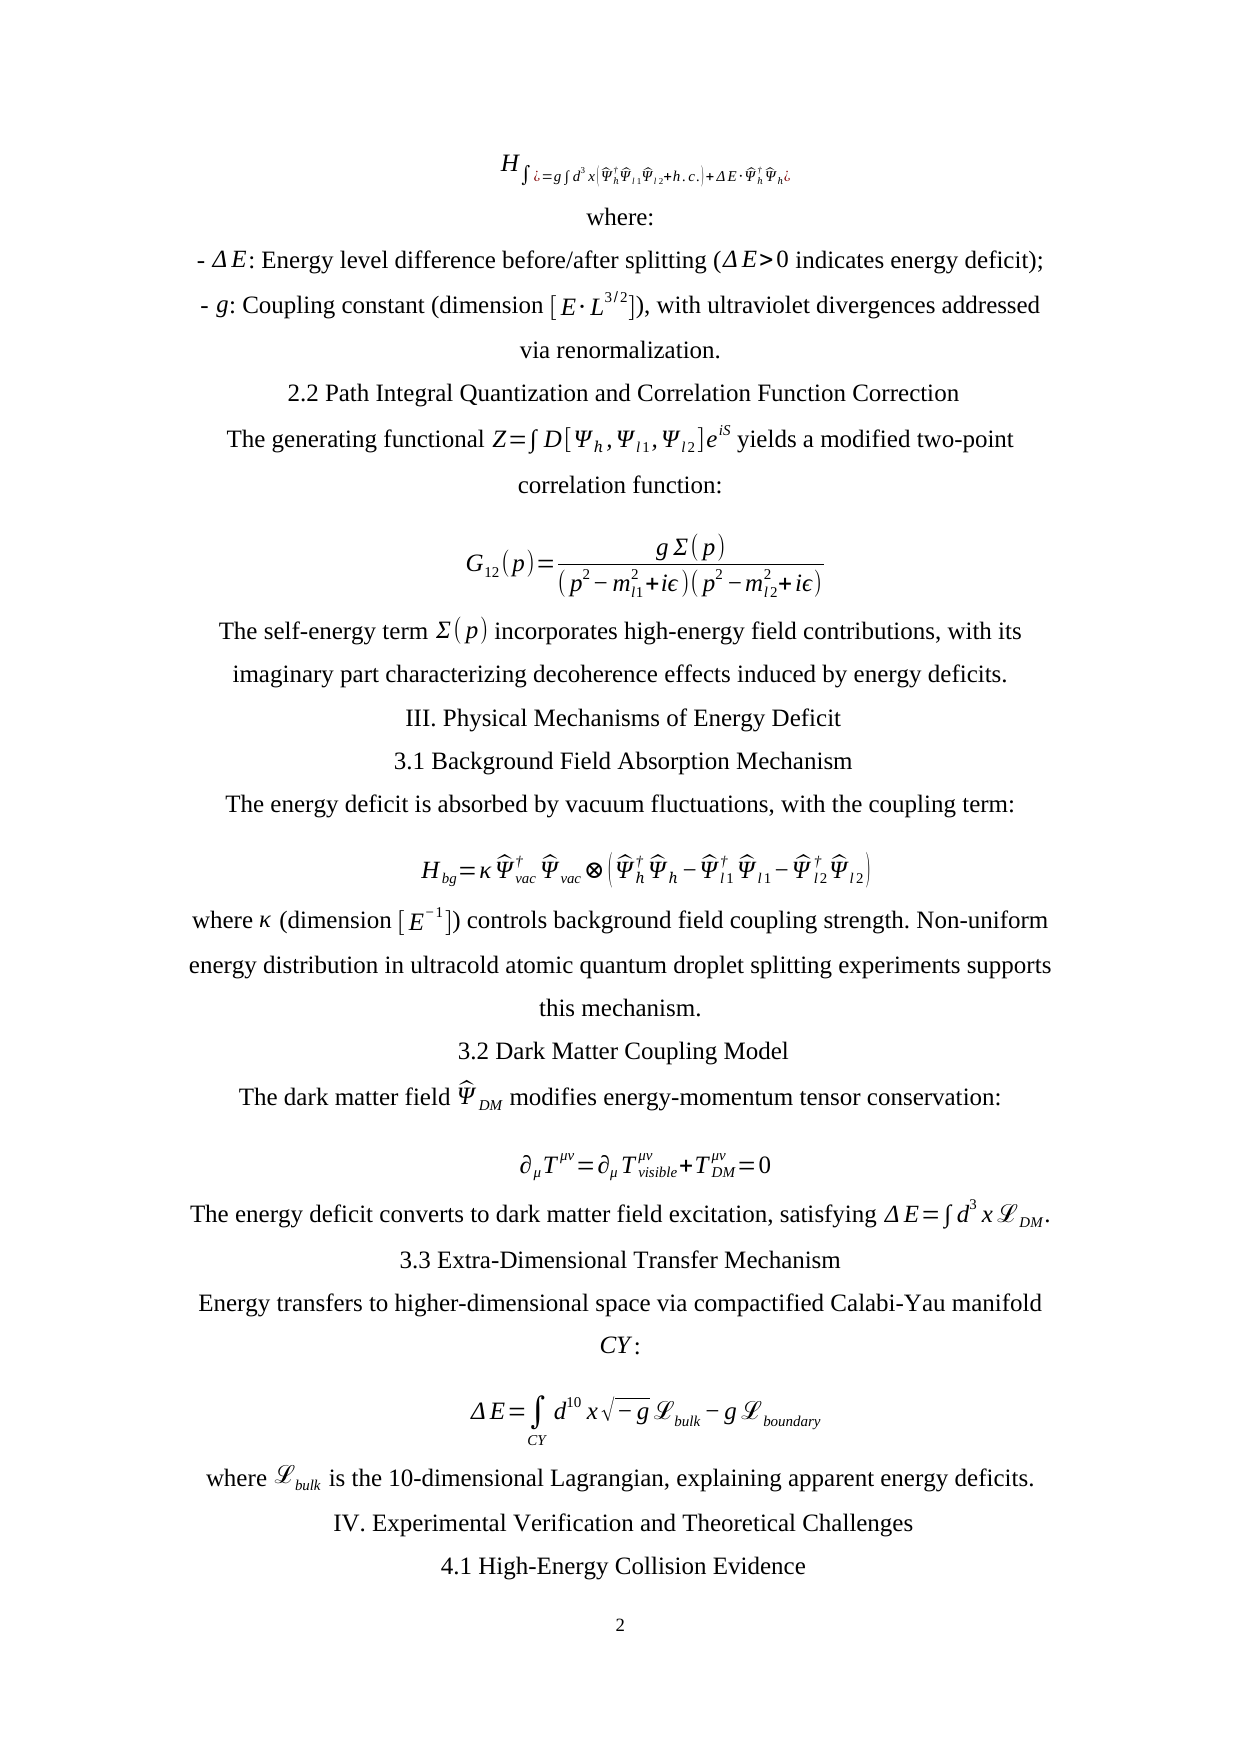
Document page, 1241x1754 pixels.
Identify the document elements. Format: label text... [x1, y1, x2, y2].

text where (dimension ) controls background field coupling strength. Non-uniform energy distribution in ultracold atomic quantum droplet splitting experiments supports this mechanism. 3.2 Dark Matter Coupling Model The dark matter field modifies energy-momentum tensor conservation: [187, 851, 1053, 1113]
text where: - : Energy level difference before/after splitting ( indicates energy deficit); - : Coupling constant (dimension ), with ultraviolet divergences addressed via renormalization. 2.2 Path Integral Quantization and Correlation Function Correction The generating functional yields a modified two-point correlation function: [187, 150, 1053, 499]
text The self-energy term incorporates high-energy field contributions, with its imaginary part characterizing decoherence effects induced by energy deficits. III. Physical Mechanisms of Energy Deficit 3.1 Background Field Absorption Mechanism The energy deficit is absorbed by vacuum fluctuations, with the coupling term: [187, 532, 1053, 818]
text The energy deficit converts to dark matter field excitation, satisfying . 3.3 Extra-Dimensional Transfer Mechanism Energy transfers to higher-dimensional space via compactified Calabi-Yau manifold : [187, 1147, 1053, 1360]
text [187, 1393, 1053, 1579]
